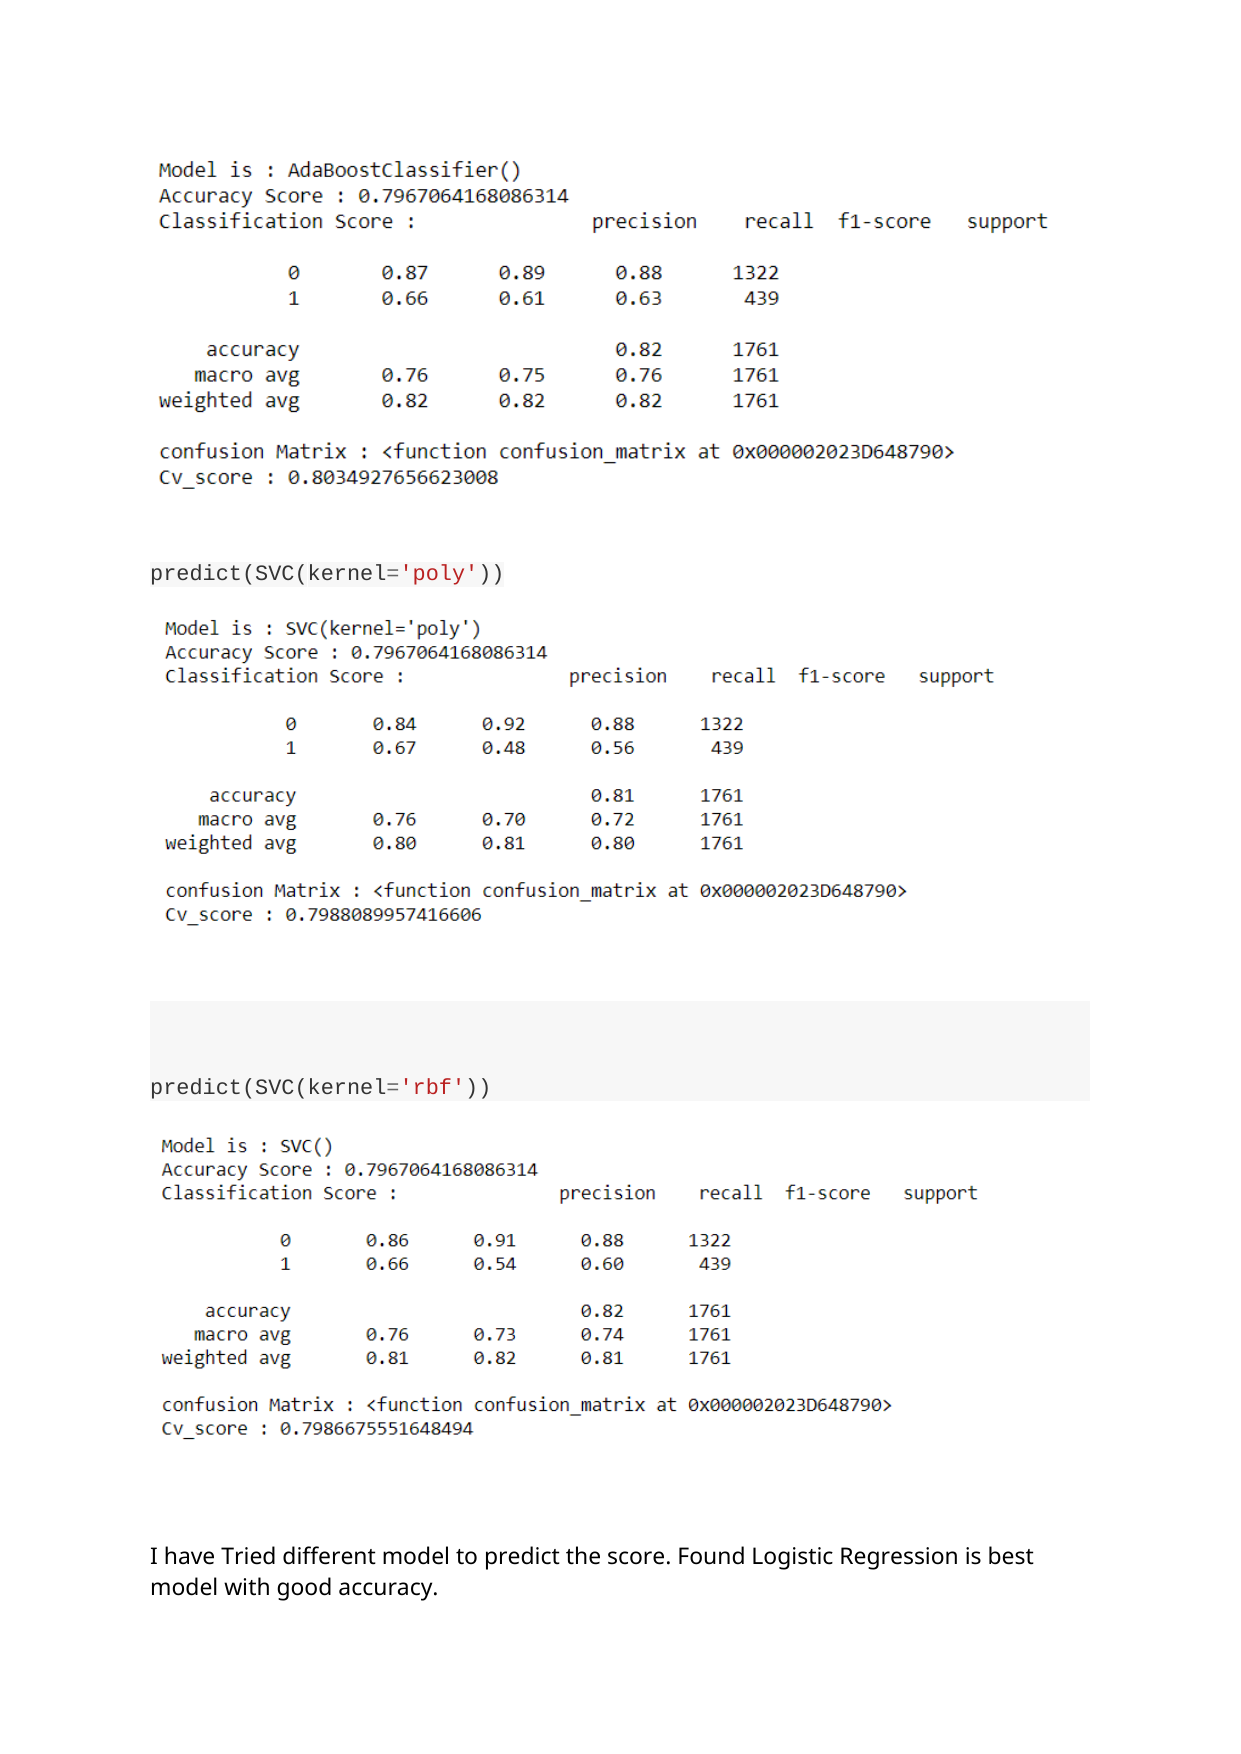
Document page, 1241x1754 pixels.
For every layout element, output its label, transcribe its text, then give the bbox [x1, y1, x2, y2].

picture [150, 611, 1091, 939]
text predict(SVC(kernel='rbf')) [150, 1076, 1090, 1101]
text I have Tried different model to predict the score. Found Logistic Regression is best model with good accuracy. [150, 1540, 1090, 1603]
picture [150, 1131, 1091, 1447]
text predict(SVC(kernel='poly')) [150, 537, 1090, 587]
picture [150, 150, 1091, 506]
